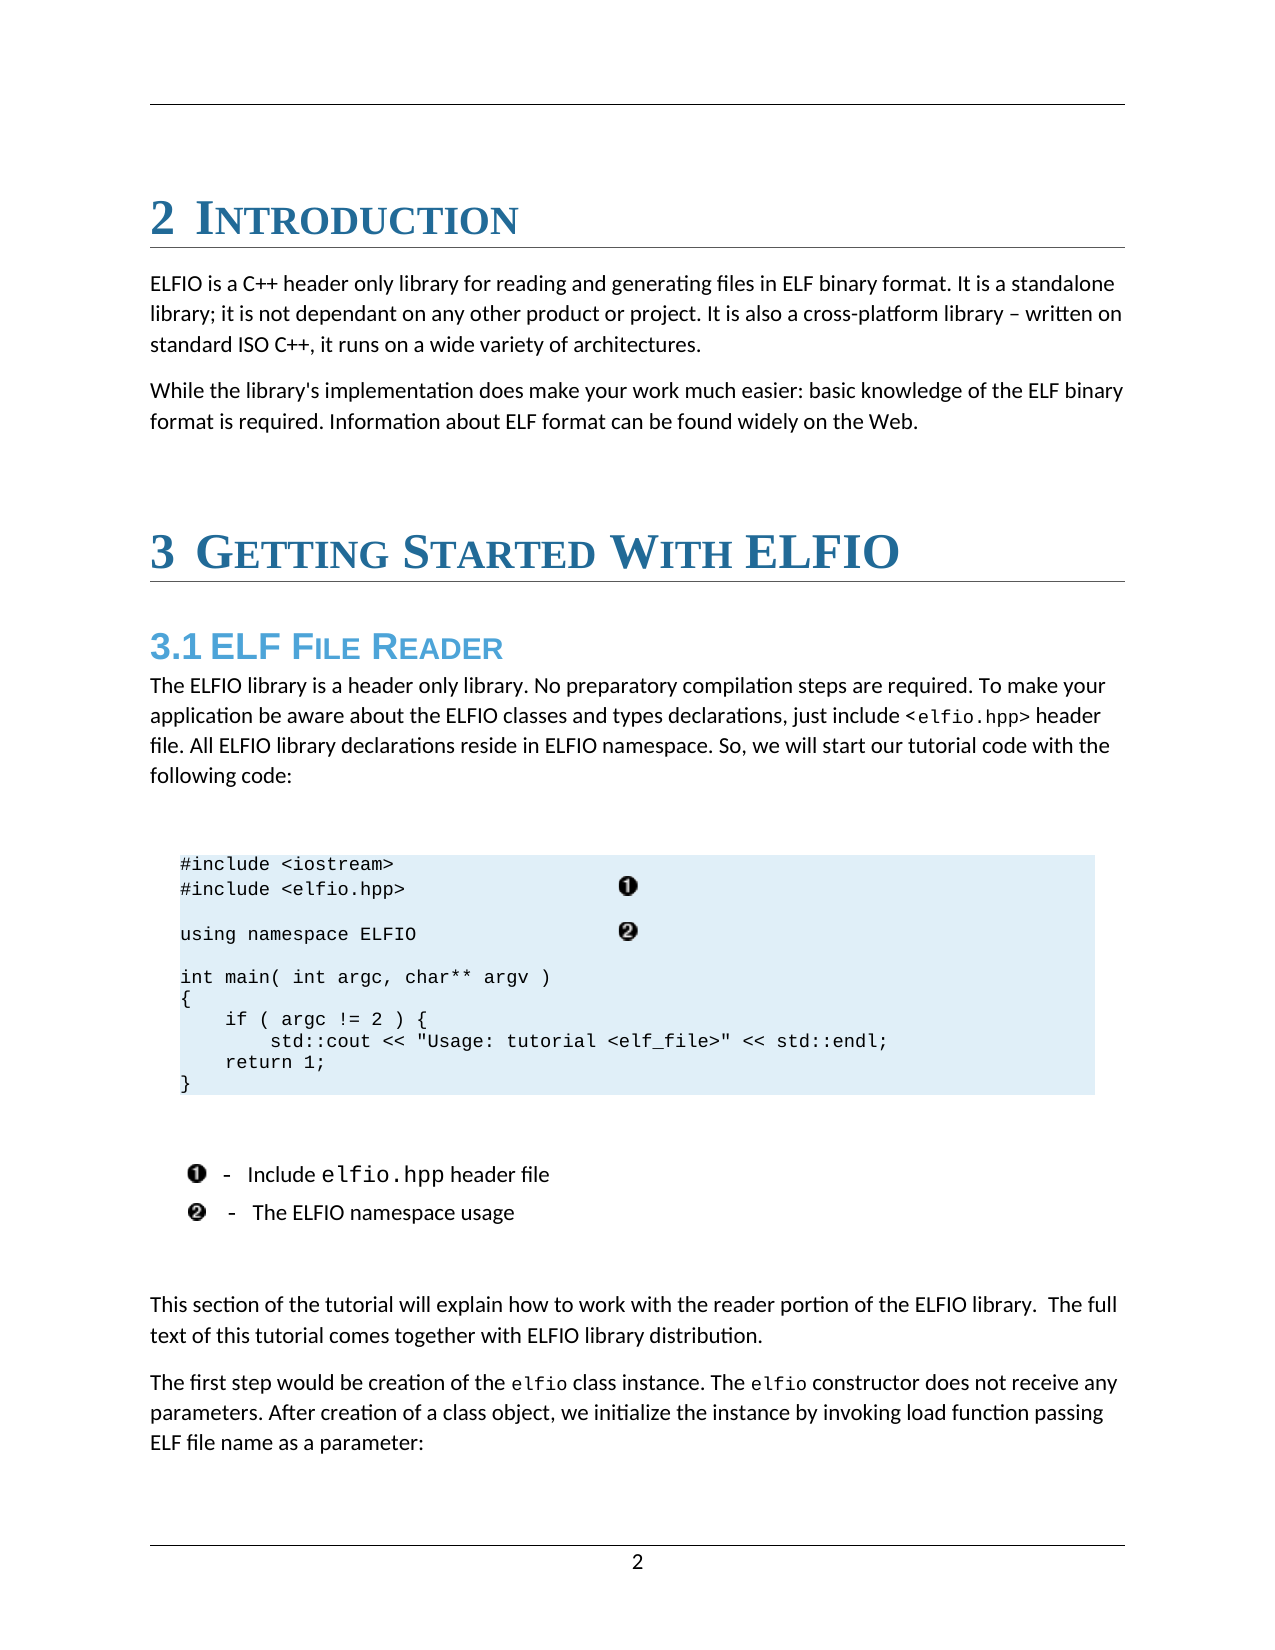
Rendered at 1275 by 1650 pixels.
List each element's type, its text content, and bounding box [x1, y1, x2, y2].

subtitle Getting Started With ELFIO [150, 521, 1125, 581]
subtitle Introduction [150, 187, 1125, 247]
text While the library's implementation does make your work much easier: basic knowledge of the ELF binary format is required. Information about ELF format can be found widely on the Web. [150, 377, 1125, 435]
subtitle ELF File Reader [150, 624, 1125, 667]
text The first step would be creation of the elfio class instance. The elfio constructor does not receive any parameters. After creation of a class object, we initialize the instance by invoking load function passing ELF file name as a parameter: [150, 1368, 1125, 1456]
text std::cout << "Usage: tutorial <elf_file>" << std::endl; [180, 1031, 1095, 1053]
text - Include elfio.hpp header file [187, 1161, 1125, 1190]
text { [180, 989, 1095, 1010]
text using namespace ELFIO [180, 922, 1095, 946]
text } [180, 1074, 1095, 1095]
picture [618, 922, 638, 941]
text if ( argc != 2 ) { [180, 1010, 1095, 1031]
text return 1; [180, 1053, 1095, 1074]
list - The ELFIO namespace usage [187, 1198, 1125, 1227]
text #include <elfio.hpp> [180, 876, 1095, 901]
text int main( int argc, char** argv ) [180, 968, 1095, 989]
text #include <iostream> [180, 855, 1095, 876]
picture [188, 1203, 206, 1221]
picture [187, 1164, 207, 1183]
picture [618, 876, 638, 896]
text This section of the tutorial will explain how to work with the reader portion of the ELFIO library. The full text of this tutorial comes together with ELFIO library distribution. [150, 1291, 1125, 1349]
text ELFIO is a C++ header only library for reading and generating files in ELF binary format. It is a standalone library; it is not dependant on any other product or project. It is also a cross-platform library – written on standard ISO C++, it runs on a wide variety of architectures. [150, 269, 1125, 358]
text The ELFIO library is a header only library. No preparatory compilation steps are required. To make your application be aware about the ELFIO classes and types declarations, just include <elfio.hpp> header file. All ELFIO library declarations reside in ELFIO namespace. So, we will start our tutorial code with the following code: [150, 671, 1125, 789]
